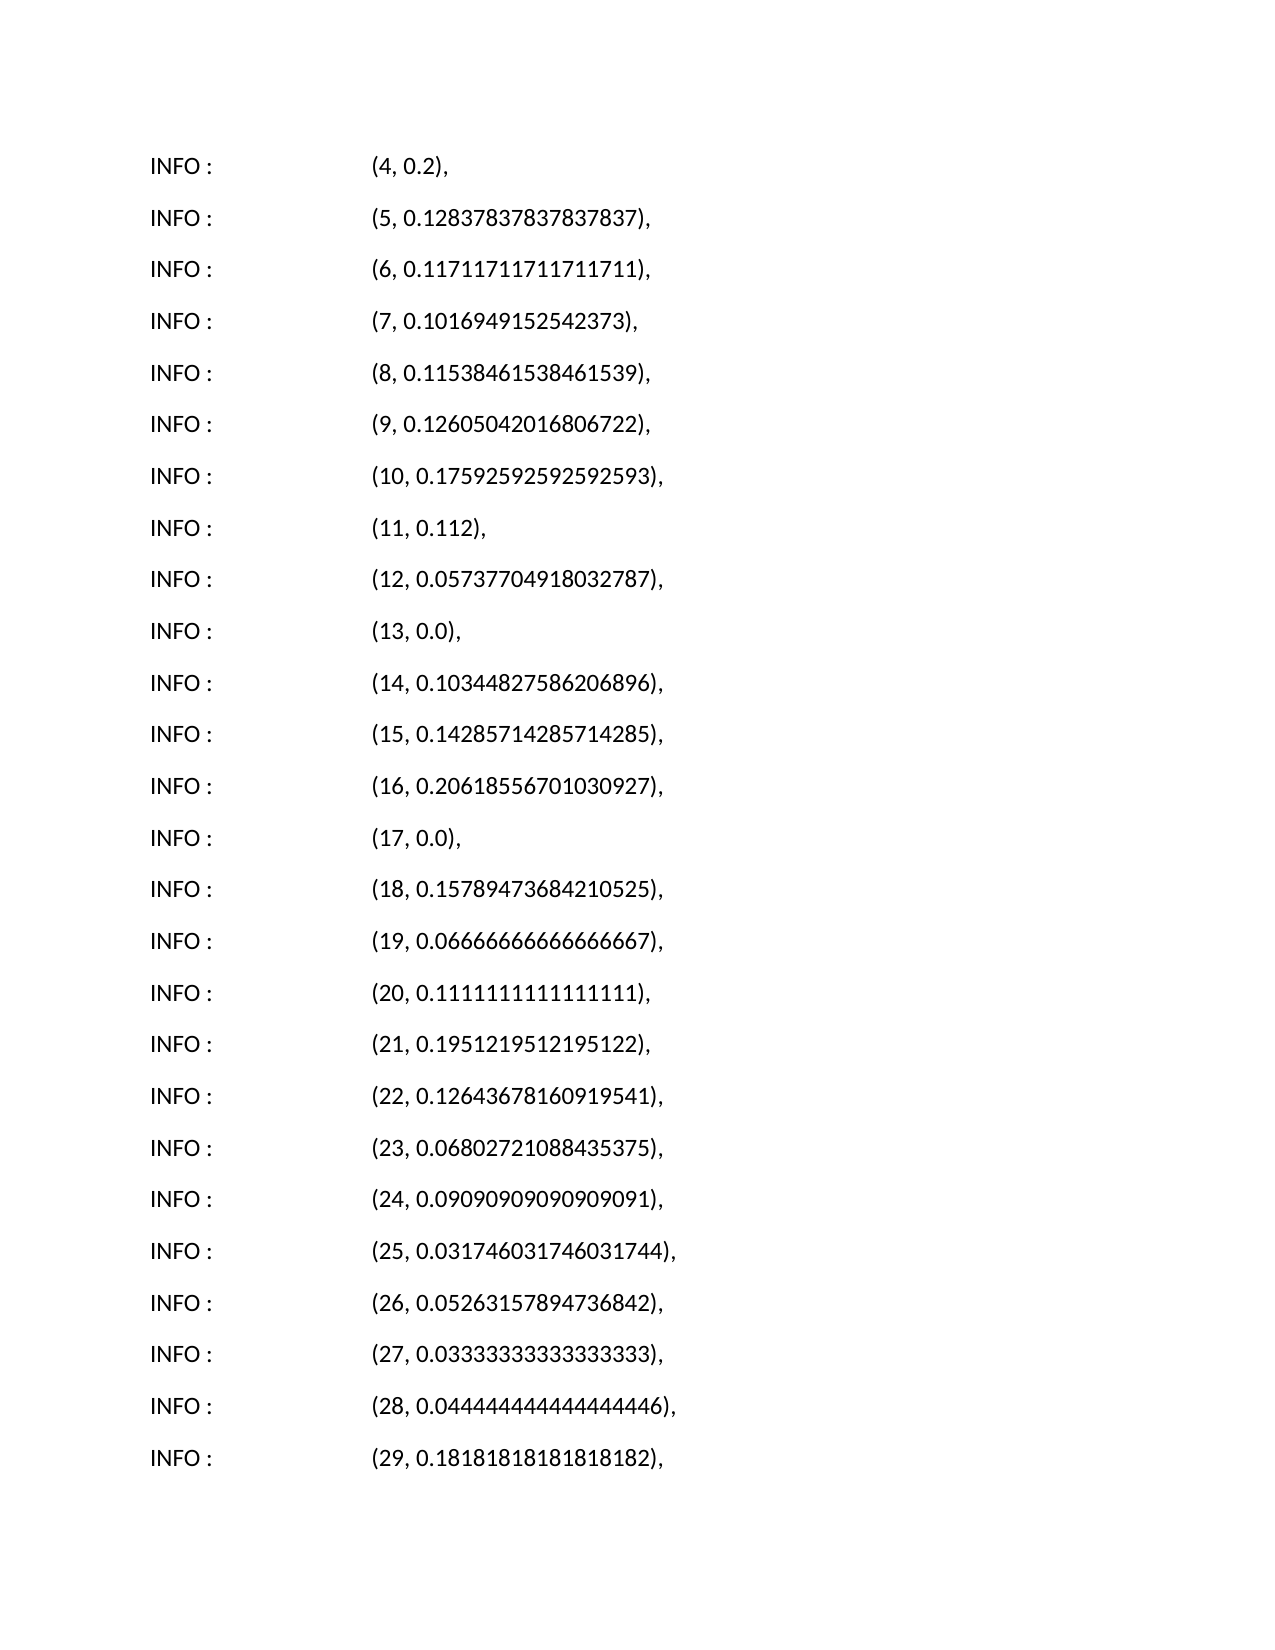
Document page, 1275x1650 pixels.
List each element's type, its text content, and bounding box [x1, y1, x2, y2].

text INFO : (11, 0.112), [150, 512, 1125, 542]
text INFO : (16, 0.20618556701030927), [150, 770, 1125, 801]
text INFO : (27, 0.03333333333333333), [150, 1338, 1125, 1369]
text INFO : (18, 0.15789473684210525), [150, 873, 1125, 904]
text INFO : (29, 0.18181818181818182), [150, 1442, 1125, 1472]
text INFO : (17, 0.0), [150, 822, 1125, 852]
text INFO : (21, 0.1951219512195122), [150, 1028, 1125, 1059]
text INFO : (23, 0.06802721088435375), [150, 1132, 1125, 1162]
text INFO : (4, 0.2), [150, 150, 1125, 181]
text INFO : (24, 0.09090909090909091), [150, 1183, 1125, 1214]
text INFO : (14, 0.10344827586206896), [150, 667, 1125, 697]
text INFO : (8, 0.11538461538461539), [150, 357, 1125, 387]
text INFO : (25, 0.031746031746031744), [150, 1235, 1125, 1266]
text INFO : (22, 0.12643678160919541), [150, 1080, 1125, 1111]
text INFO : (28, 0.044444444444444446), [150, 1390, 1125, 1421]
text INFO : (7, 0.1016949152542373), [150, 305, 1125, 336]
text INFO : (19, 0.06666666666666667), [150, 925, 1125, 956]
text INFO : (6, 0.11711711711711711), [150, 253, 1125, 284]
text INFO : (26, 0.05263157894736842), [150, 1287, 1125, 1317]
text INFO : (5, 0.12837837837837837), [150, 202, 1125, 232]
text INFO : (20, 0.1111111111111111), [150, 977, 1125, 1007]
text INFO : (12, 0.05737704918032787), [150, 563, 1125, 594]
text INFO : (15, 0.14285714285714285), [150, 718, 1125, 749]
text INFO : (13, 0.0), [150, 615, 1125, 646]
text INFO : (9, 0.12605042016806722), [150, 408, 1125, 439]
text INFO : (10, 0.17592592592592593), [150, 460, 1125, 491]
